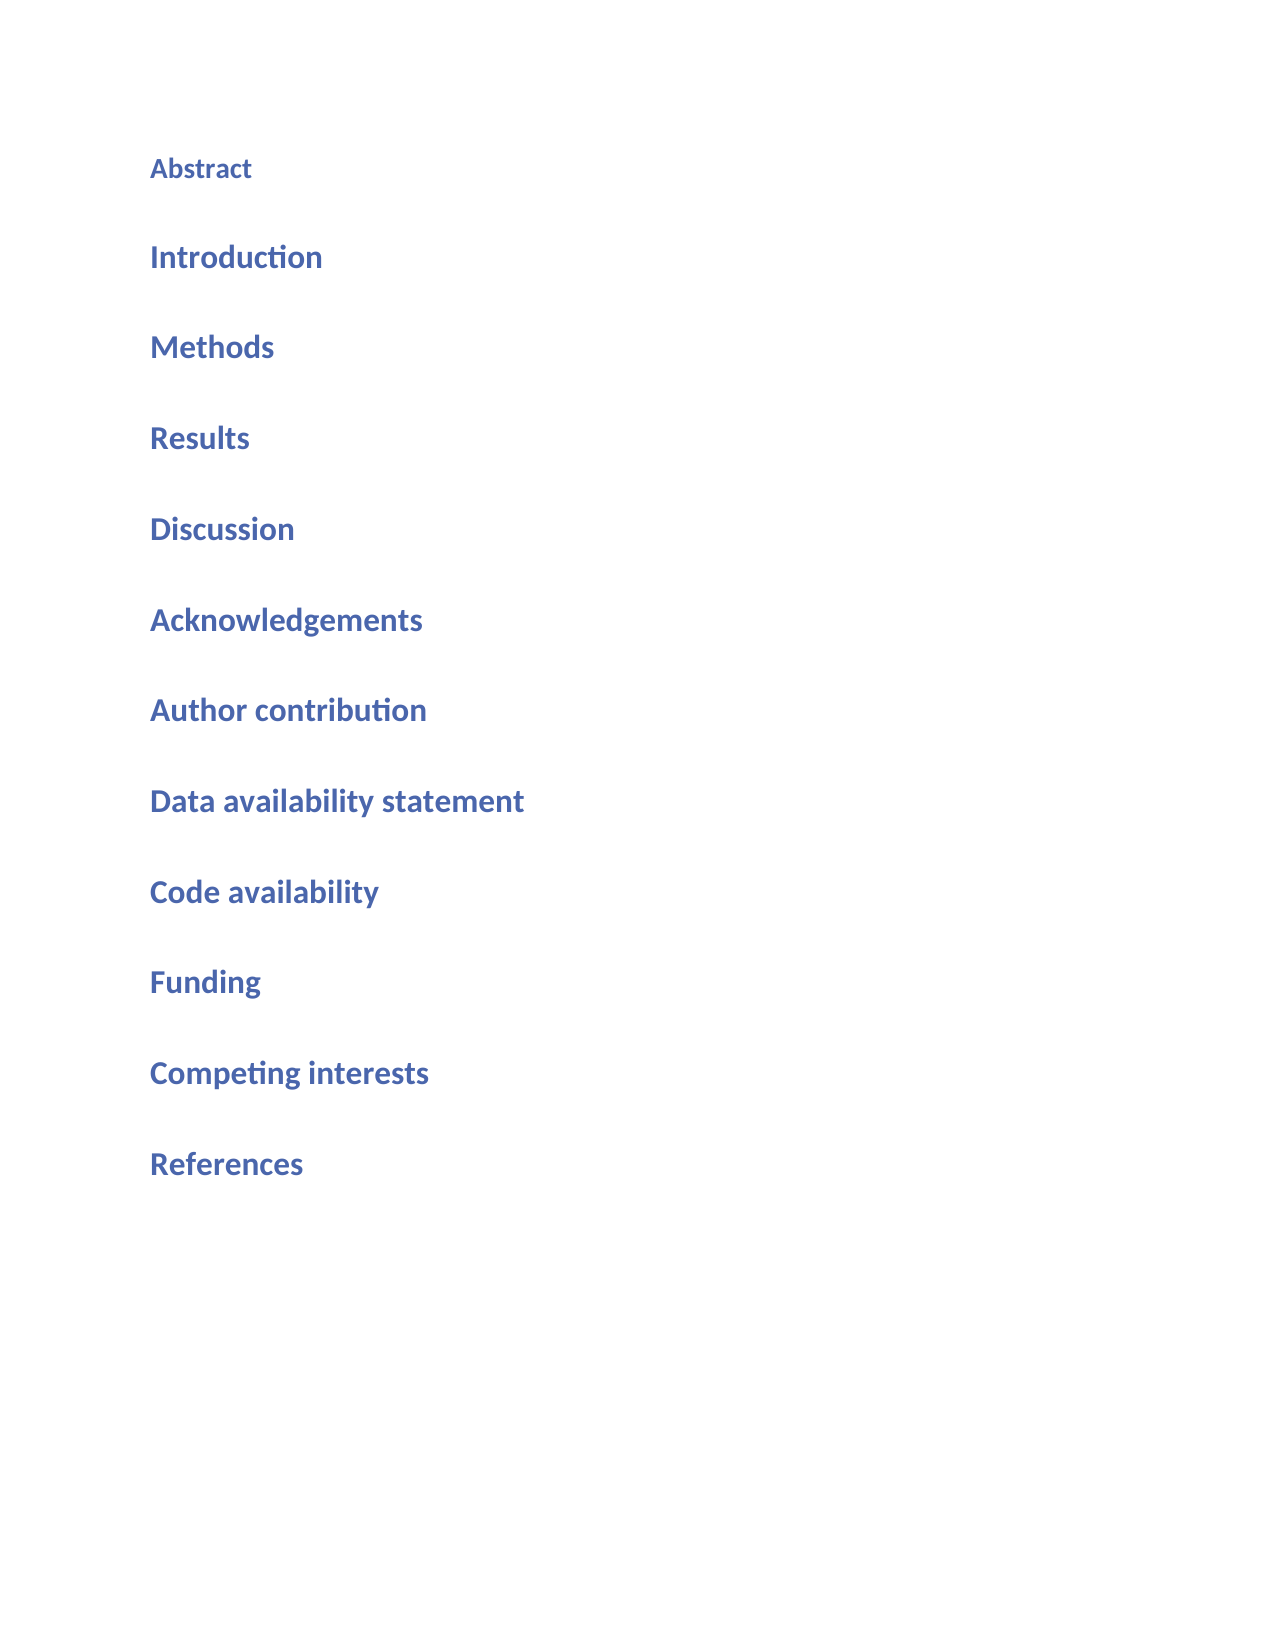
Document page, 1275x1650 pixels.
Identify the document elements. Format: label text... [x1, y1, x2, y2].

subtitle Code availability [150, 871, 1125, 911]
subtitle Abstract [150, 150, 1125, 186]
subtitle Acknowledgements [150, 598, 1125, 639]
subtitle Discussion [150, 508, 1125, 548]
subtitle Methods [150, 326, 1125, 367]
subtitle Data availability statement [150, 780, 1125, 821]
subtitle Author contribution [150, 689, 1125, 730]
subtitle Competing interests [150, 1052, 1125, 1093]
subtitle Funding [150, 961, 1125, 1002]
subtitle References [150, 1143, 1125, 1184]
subtitle Results [150, 417, 1125, 458]
subtitle Introduction [150, 236, 1125, 276]
